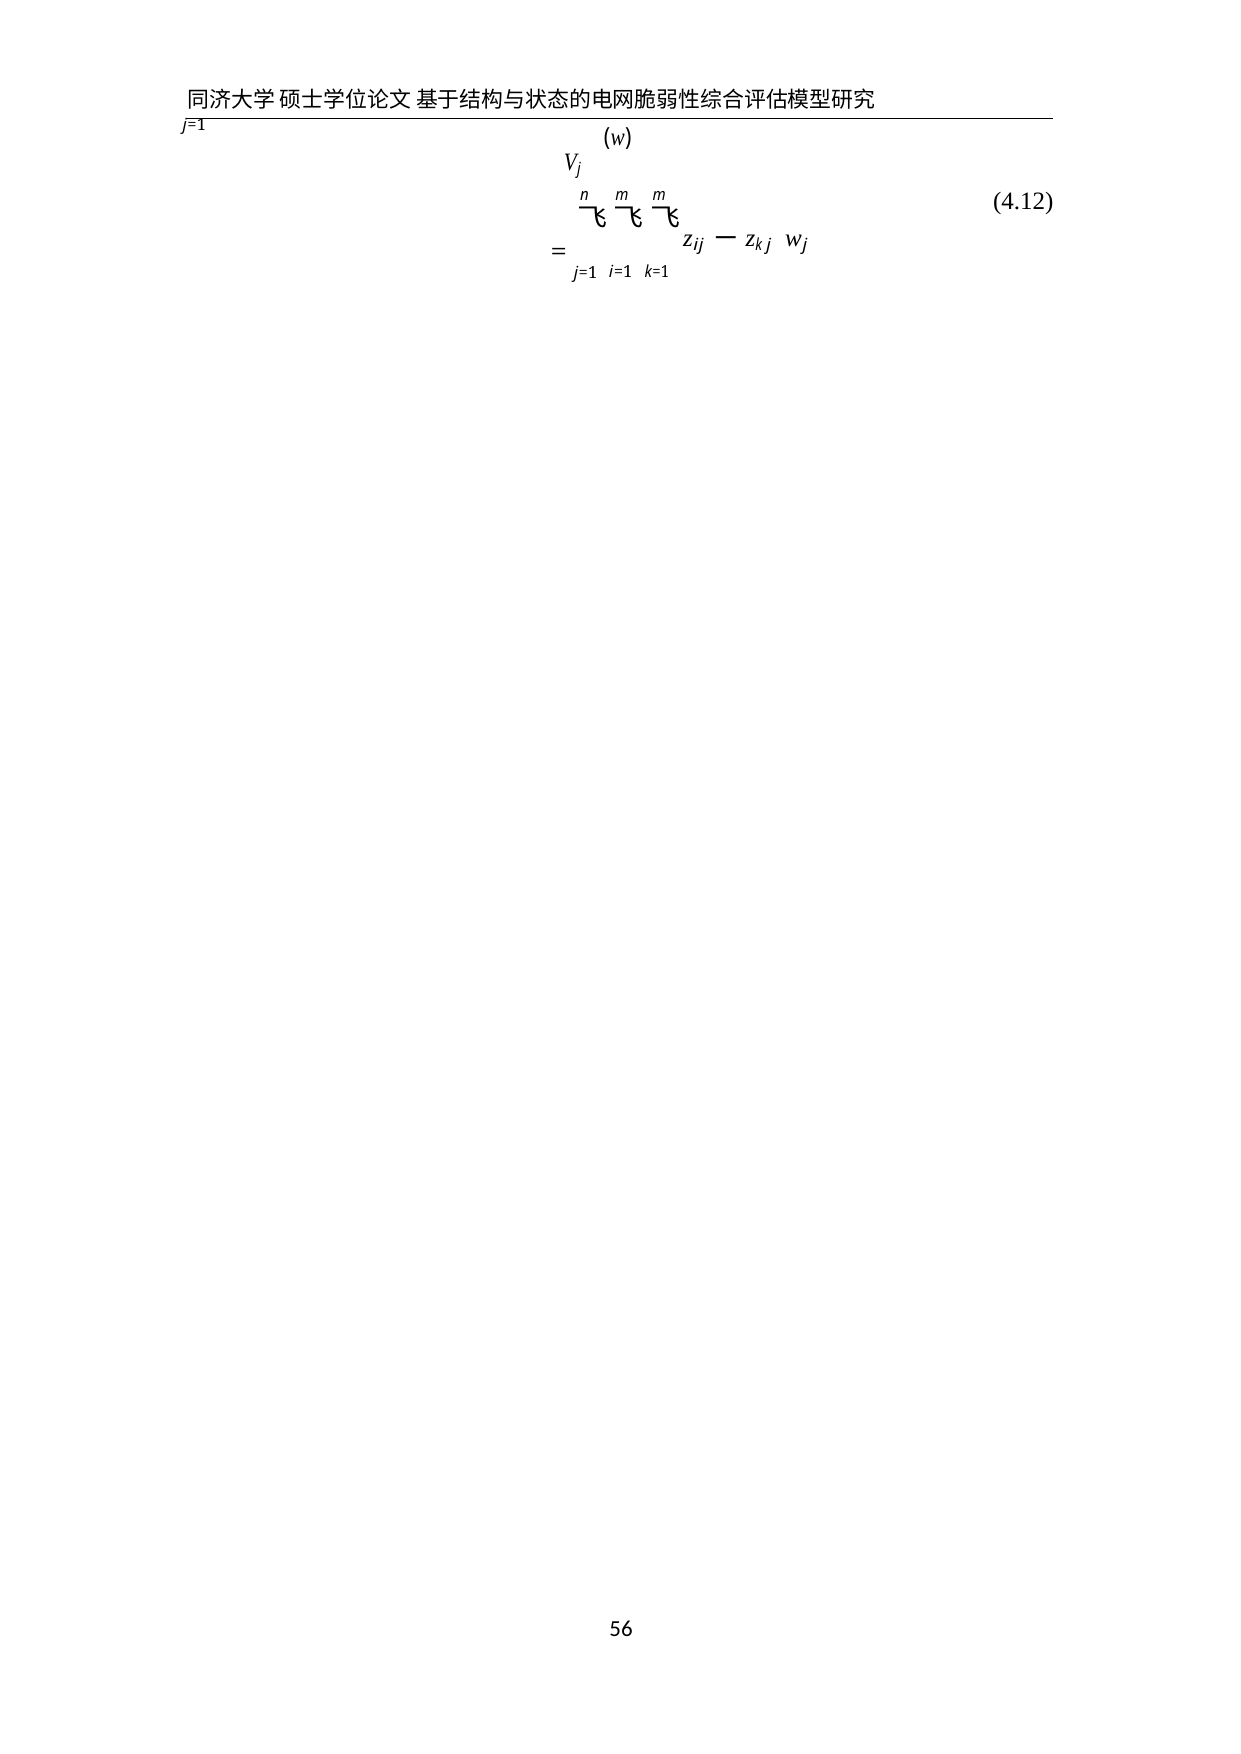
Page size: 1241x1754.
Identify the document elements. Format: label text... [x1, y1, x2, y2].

text zij − zk j wj [679, 229, 1065, 256]
text j=1 [182, 119, 560, 133]
text Vj (w) [564, 147, 600, 179]
text j=1 [175, 260, 597, 283]
text Vj (w) [604, 119, 1065, 153]
text (4.12) [669, 191, 1053, 215]
text k=1 [644, 260, 672, 282]
text i=1 [609, 259, 633, 282]
text = 飞 飞 飞 [208, 215, 1022, 229]
